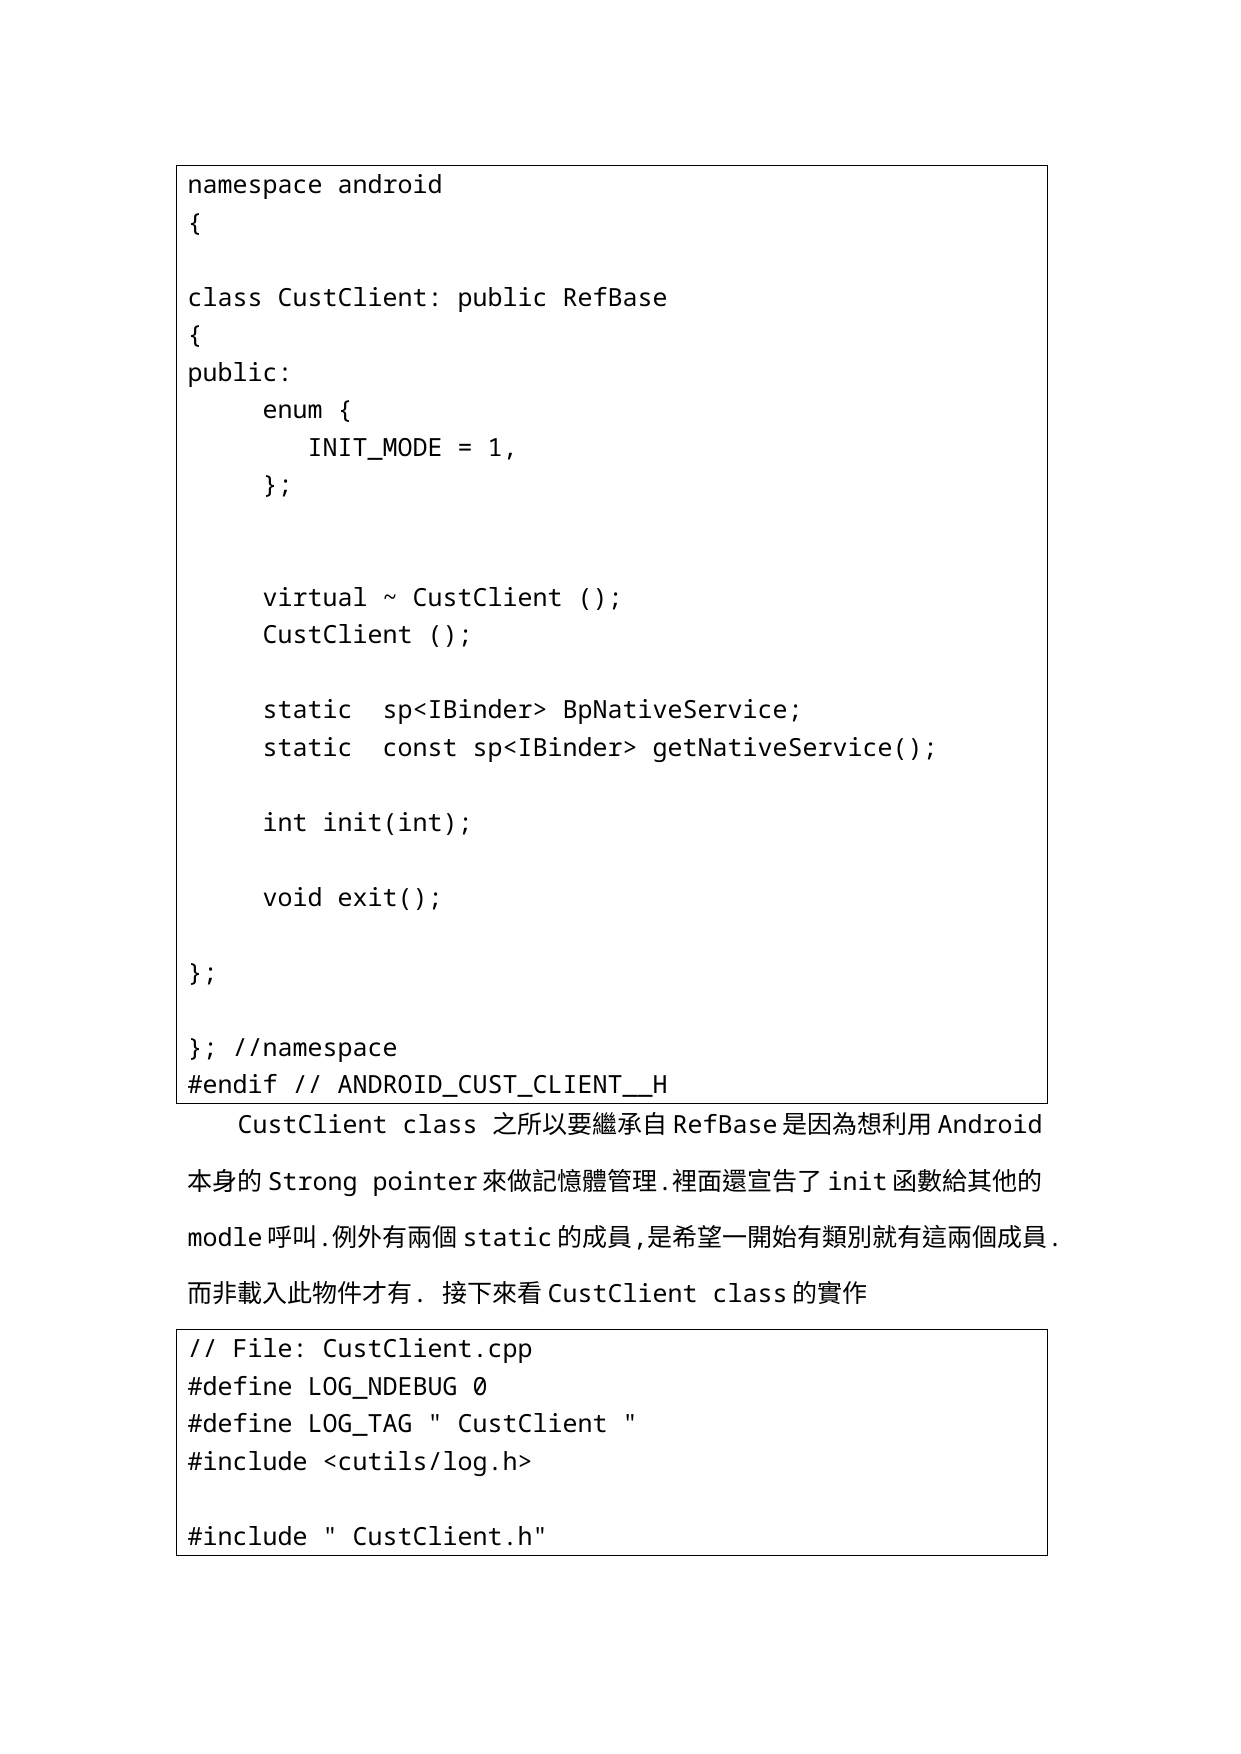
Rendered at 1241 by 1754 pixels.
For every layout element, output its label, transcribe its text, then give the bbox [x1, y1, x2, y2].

text CustClient class 之所以要繼承自RefBase是因為想利用Android本身的Strong pointer來做記憶體管理.裡面還宣告了init函數給其他的modle呼叫.例外有兩個static的成員,是希望一開始有類別就有這兩個成員.而非載入此物件才有. 接下來看CustClient class的實作 [187, 1104, 1053, 1310]
